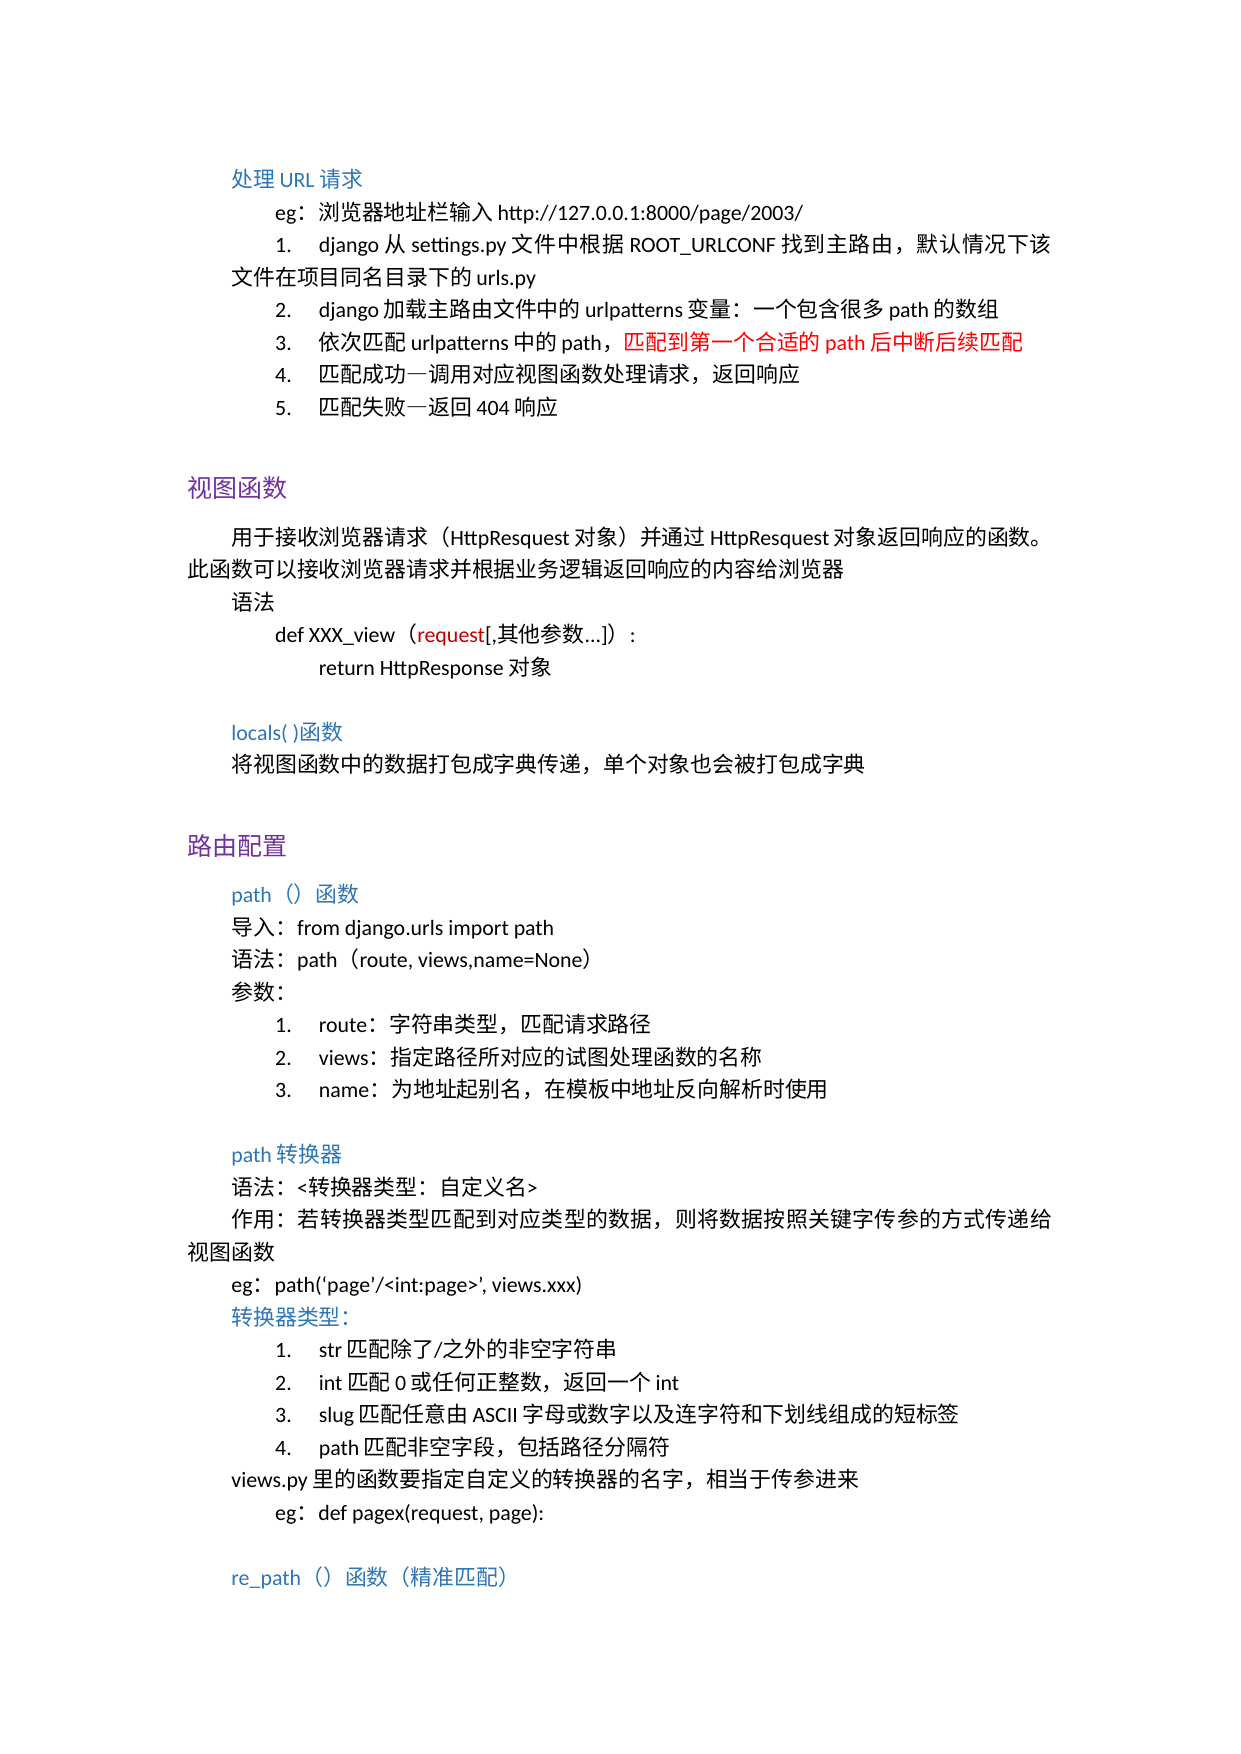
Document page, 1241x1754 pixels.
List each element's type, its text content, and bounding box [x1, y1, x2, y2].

list path（）函数 [187, 877, 1053, 909]
list eg：def pagex(request, page): [231, 1494, 1053, 1527]
list path匹配非空字段，包括路径分隔符 [231, 1429, 1053, 1462]
list 语法 [187, 584, 1053, 617]
list views：指定路径所对应的试图处理函数的名称 [231, 1039, 1053, 1072]
list 视图函数 [187, 454, 1053, 519]
list django从settings.py文件中根据ROOT_URLCONF找到主路由，默认情况下该文件在项目同名目录下的urls.py [231, 227, 1053, 292]
list eg：path(‘page’/<int:page>’, views.xxx) [187, 1267, 1053, 1299]
list def XXX_view（request[,其他参数...]）: [231, 617, 1053, 649]
list int匹配0或任何正整数，返回一个int [231, 1364, 1053, 1397]
list 语法：path（route, views,name=None） [187, 942, 1053, 974]
list eg：浏览器地址栏输入http://127.0.0.1:8000/page/2003/ [231, 194, 1053, 227]
list 处理URL请求 [187, 162, 1053, 194]
list slug匹配任意由ASCII字母或数字以及连字符和下划线组成的短标签 [231, 1397, 1053, 1429]
list 作用：若转换器类型匹配到对应类型的数据，则将数据按照关键字传参的方式传递给视图函数 [187, 1202, 1053, 1267]
list views.py里的函数要指定自定义的转换器的名字，相当于传参进来 [187, 1462, 1053, 1494]
list return HttpResponse对象 [275, 649, 1053, 682]
list 依次匹配urlpatterns中的path，匹配到第一个合适的path后中断后续匹配 [231, 324, 1053, 357]
list 用于接收浏览器请求（HttpResquest对象）并通过HttpResquest对象返回响应的函数。此函数可以接收浏览器请求并根据业务逻辑返回响应的内容给浏览器 [187, 519, 1053, 584]
list 导入：from django.urls import path [187, 909, 1053, 942]
list str匹配除了/之外的非空字符串 [231, 1332, 1053, 1364]
list 匹配成功—调用对应视图函数处理请求，返回响应 [231, 357, 1053, 389]
list 将视图函数中的数据打包成字典传递，单个对象也会被打包成字典 [187, 747, 1053, 779]
list path转换器 [187, 1137, 1053, 1169]
list django加载主路由文件中的urlpatterns变量：一个包含很多path的数组 [231, 292, 1053, 324]
list 参数： [187, 974, 1053, 1007]
list route：字符串类型，匹配请求路径 [231, 1007, 1053, 1039]
list re_path（）函数（精准匹配） [187, 1559, 1053, 1592]
list locals( )函数 [187, 714, 1053, 747]
list 匹配失败—返回404响应 [231, 389, 1053, 422]
list name：为地址起别名，在模板中地址反向解析时使用 [231, 1072, 1053, 1104]
list 路由配置 [187, 812, 1053, 877]
list 转换器类型： [187, 1299, 1053, 1332]
list 语法：<转换器类型：自定义名> [187, 1169, 1053, 1202]
